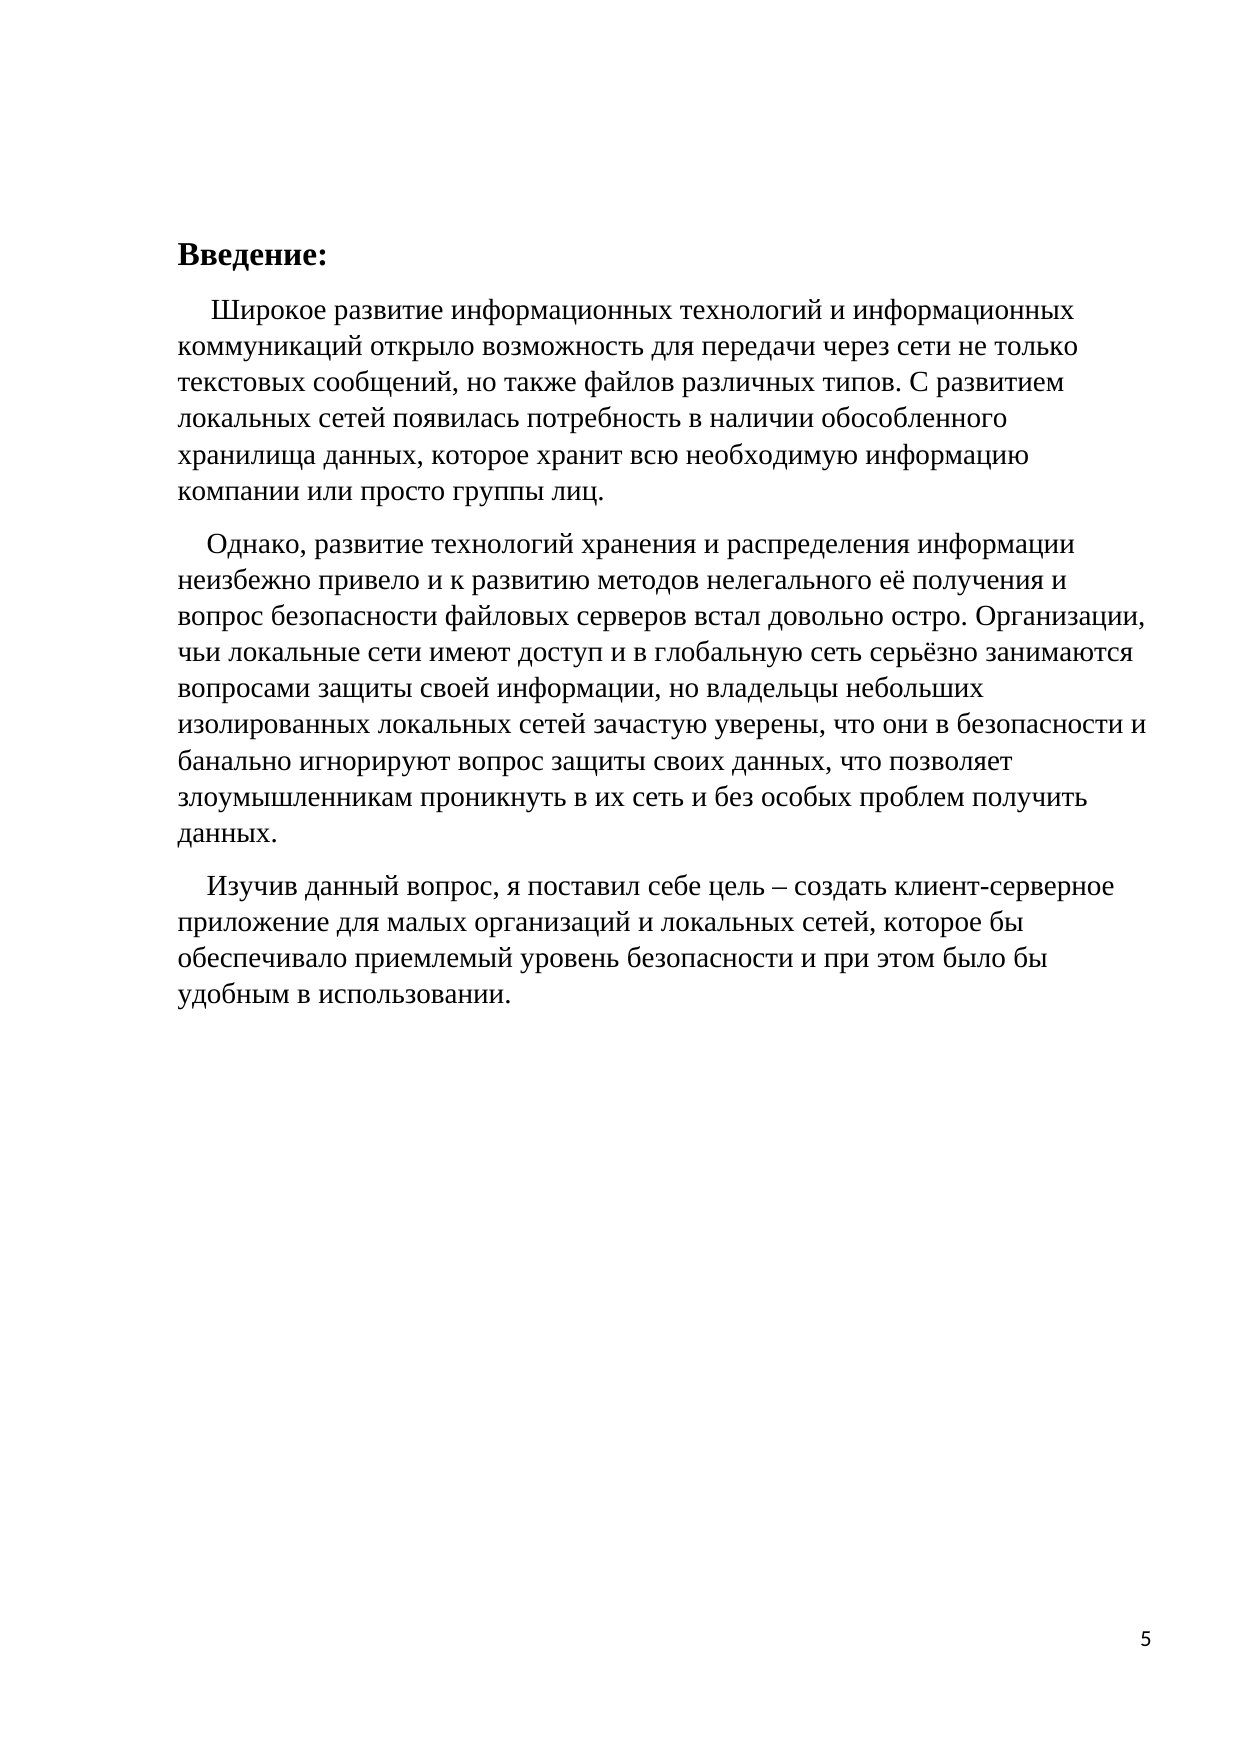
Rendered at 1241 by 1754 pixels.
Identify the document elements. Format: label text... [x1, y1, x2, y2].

text Широкое развитие информационных технологий и информационных коммуникаций открыло возможность для передачи через сети не только текстовых сообщений, но также файлов различных типов. С развитием локальных сетей появилась потребность в наличии обособленного хранилища данных, которое хранит всю необходимую информацию компании или просто группы лиц. [177, 292, 1152, 506]
text Введение: [177, 234, 1152, 272]
text Изучив данный вопрос, я поставил себе цель – создать клиент-серверное приложение для малых организаций и локальных сетей, которое бы обеспечивало приемлемый уровень безопасности и при этом было бы удобным в использовании. [177, 868, 1152, 1010]
text Однако, развитие технологий хранения и распределения информации неизбежно привело и к развитию методов нелегального её получения и вопрос безопасности файловых серверов встал довольно остро. Организации, чьи локальные сети имеют доступ и в глобальную сеть серьёзно занимаются вопросами защиты своей информации, но владельцы небольших изолированных локальных сетей зачастую уверены, что они в безопасности и банально игнорируют вопрос защиты своих данных, что позволяет злоумышленникам проникнуть в их сеть и без особых проблем получить данных. [177, 526, 1152, 848]
